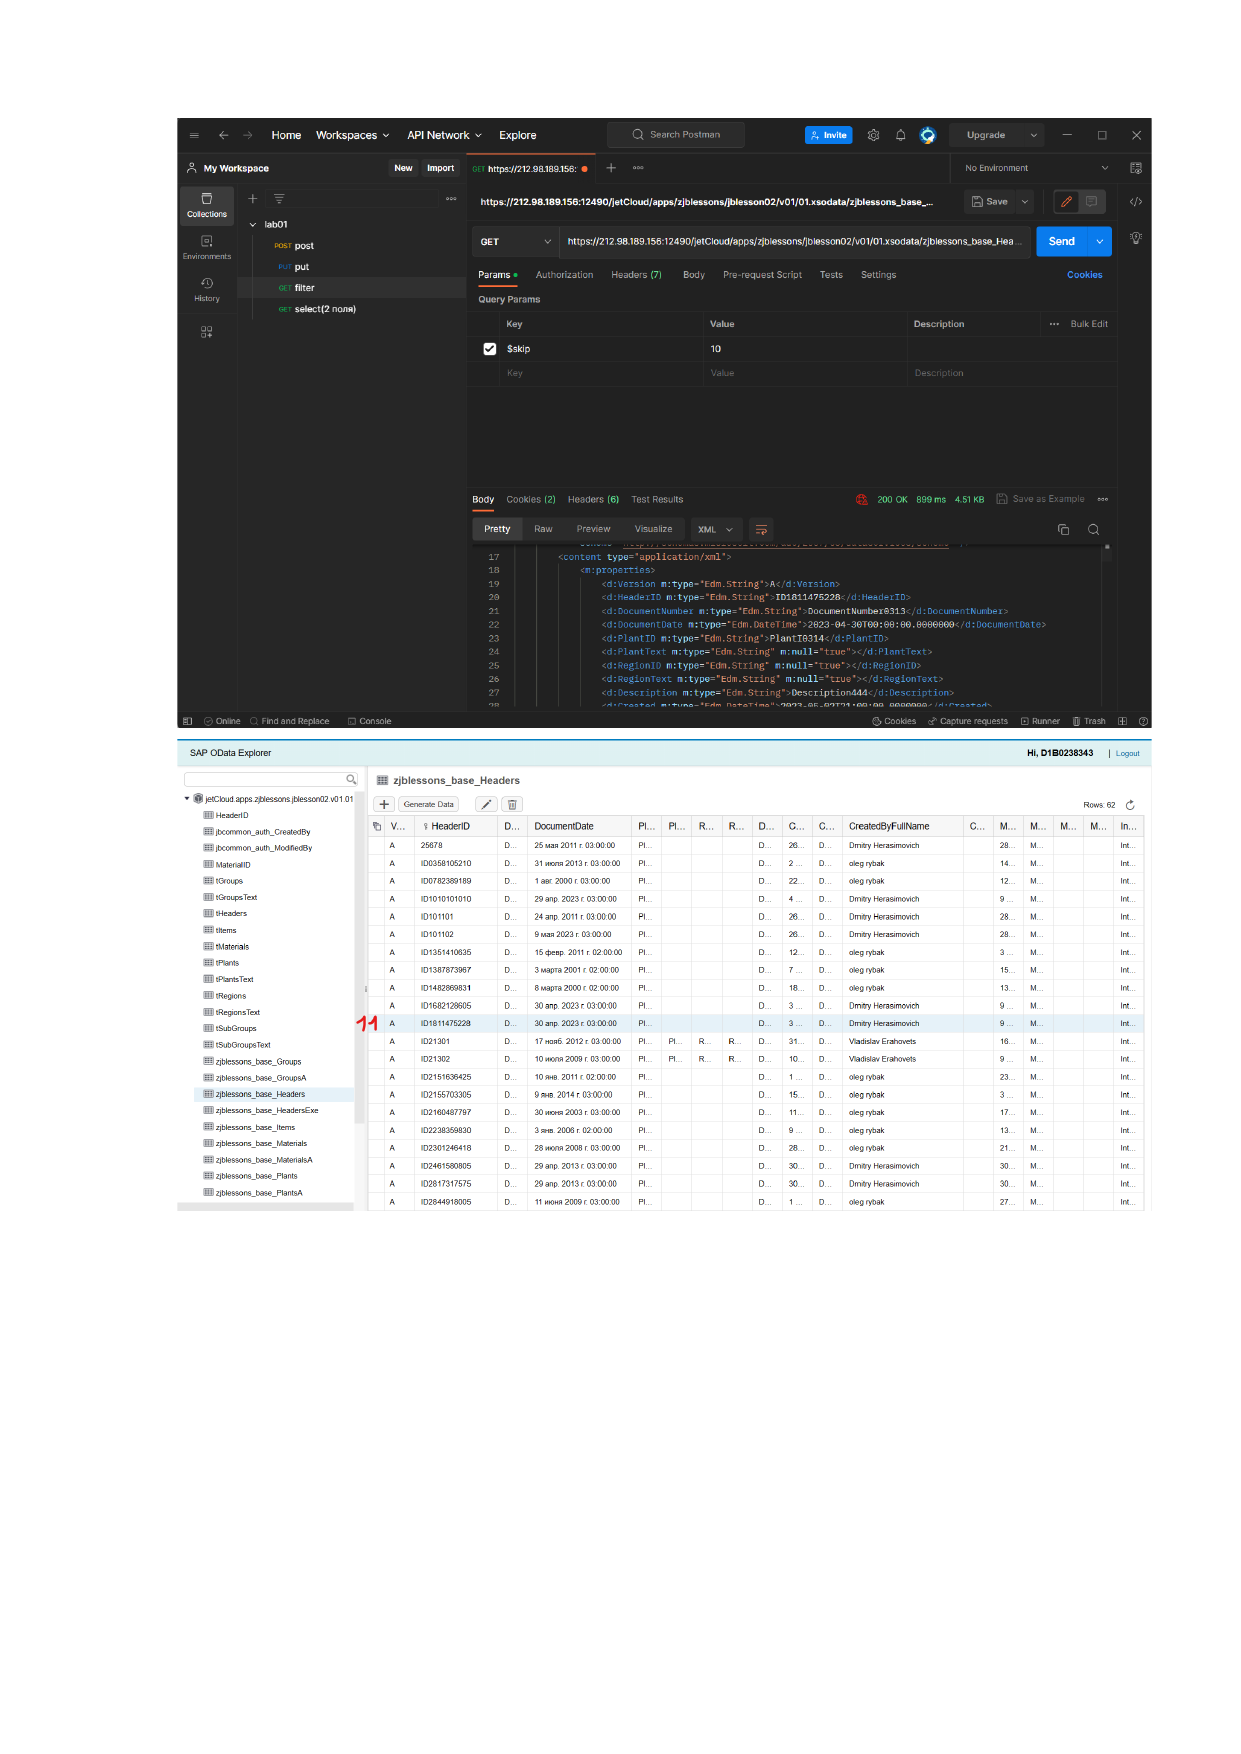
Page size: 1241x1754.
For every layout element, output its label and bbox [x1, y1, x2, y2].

picture [177, 739, 1152, 1211]
picture [177, 118, 1152, 728]
